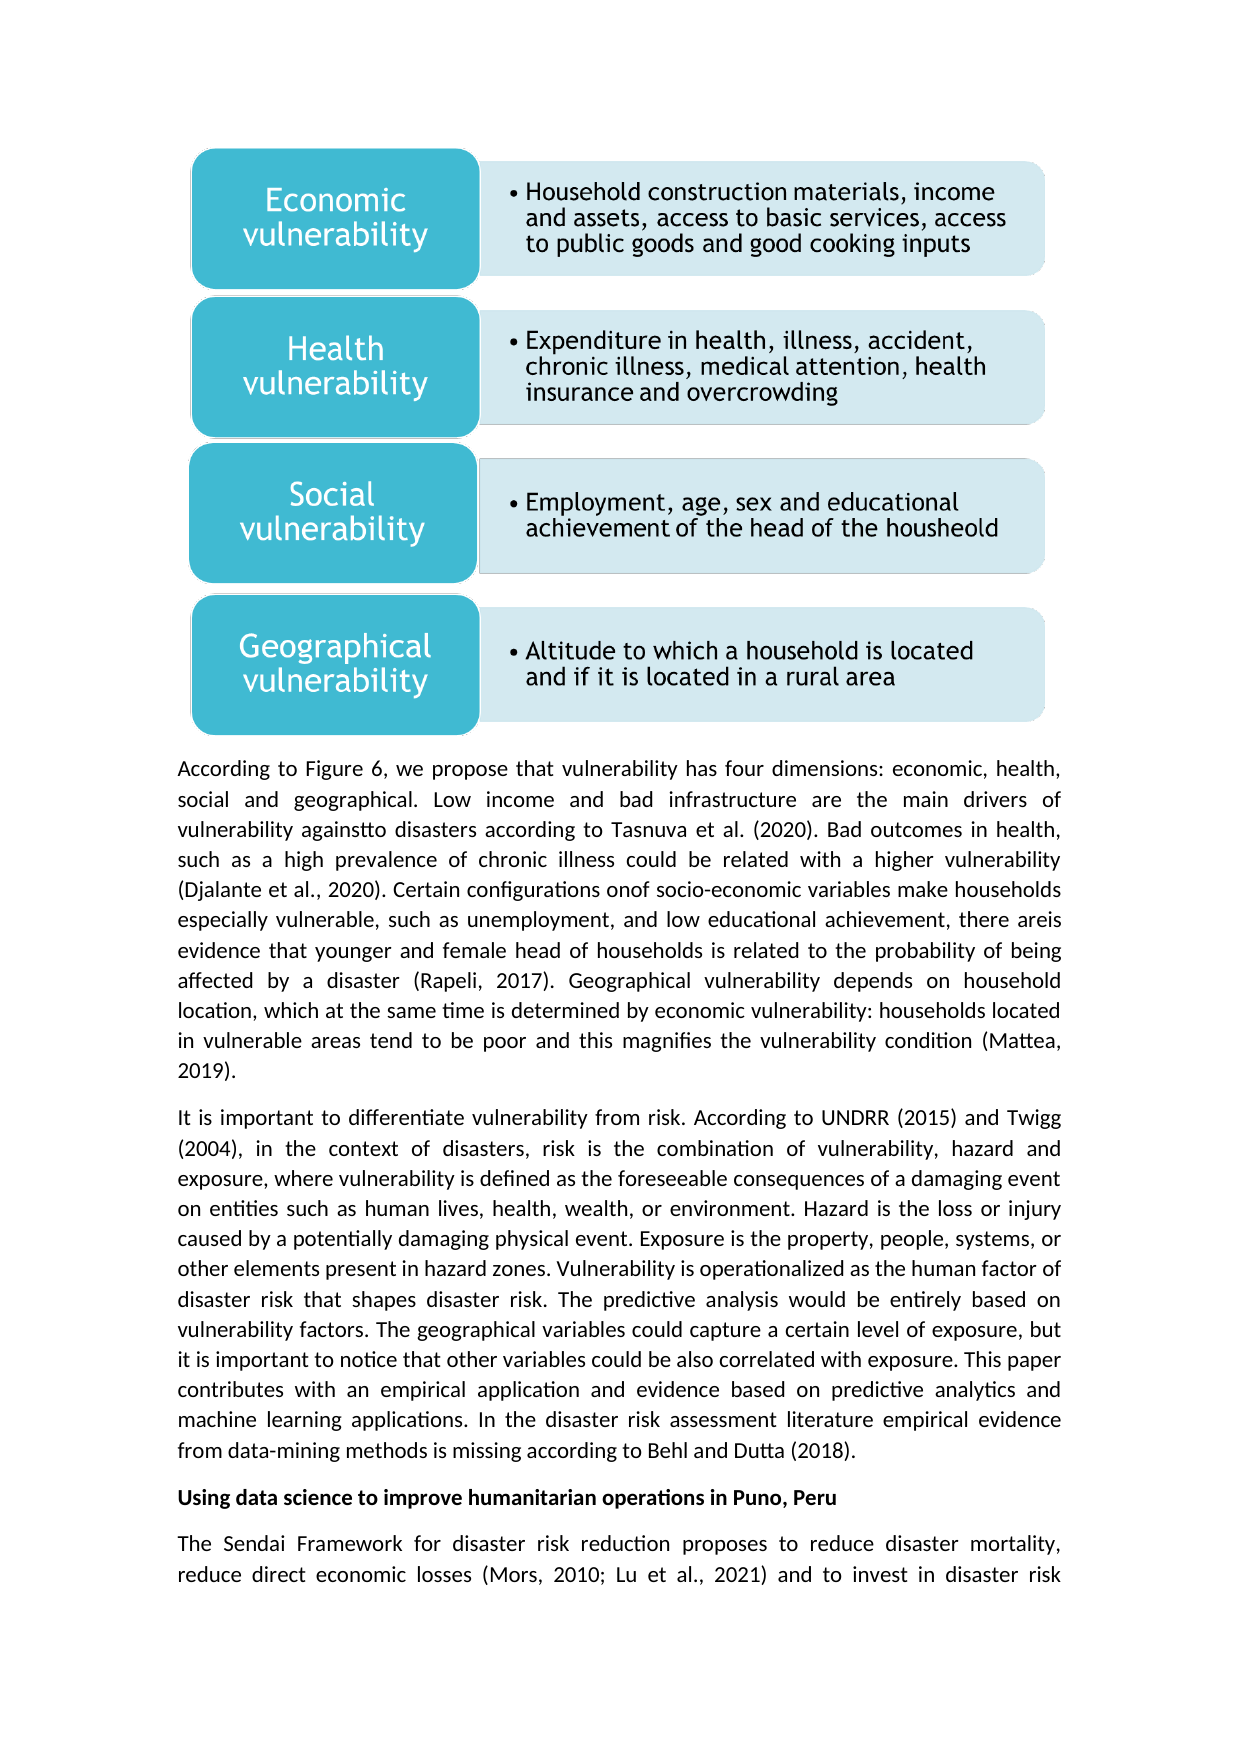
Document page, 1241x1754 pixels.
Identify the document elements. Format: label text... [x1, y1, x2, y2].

text According to Figure 6, we propose that vulnerability has four dimensions: economic, health, social and geographical. Low income and bad infrastructure are the main drivers of vulnerability disasters according to Tasnuva et al. (2020). Bad outcomes in health, such as high prevalence of chronic illness could be related with a higher vulnerability (Djalante et al., 2020). Certain configurations socio-economic variables make households especially vulnerable, such as unemployment, low educational achievement, there evidence that younger and female head of households is related to probability of being affected by a disaster (Rapeli, 2017). Geographical vulnerability depends on household location, which at the same time is determined by economic vulnerability: households located in vulnerable areas tend to be poor and this magnifies the vulnerability condition (Mattea, 2019). [177, 754, 1063, 1084]
text It is important to differentiate vulnerability from risk. According to UNDRR (2015) and Twigg (2004), in the context of disasters, risk is the combination of vulnerability, hazard and exposure, where vulnerability is defined as the foreseeable consequences of a damaging event on entities such as human lives, health, wealth, or environment. Hazard is the loss or injury caused by a potentially damaging physical event. Exposure is the property, people, systems, or other elements present in hazard zones. Vulnerability is operationalized as the human factor of disaster risk that shapes disaster risk. The predictive analysis would be entirely based on vulnerability factors. The geographical variables could capture a certain level of exposure, but it is important to notice that other variables could be also correlated with exposure. This paper contributes with an empirical application and evidence based on predictive analytics and machine learning applications. In the disaster risk assessment literature empirical evidence from data-mining methods is missing according to Behl and Dutta (2018). [177, 1103, 1063, 1464]
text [177, 1529, 1063, 1588]
picture [177, 147, 1058, 736]
text Using data science to improve humanitarian operations in Puno, Peru [177, 1483, 1063, 1511]
